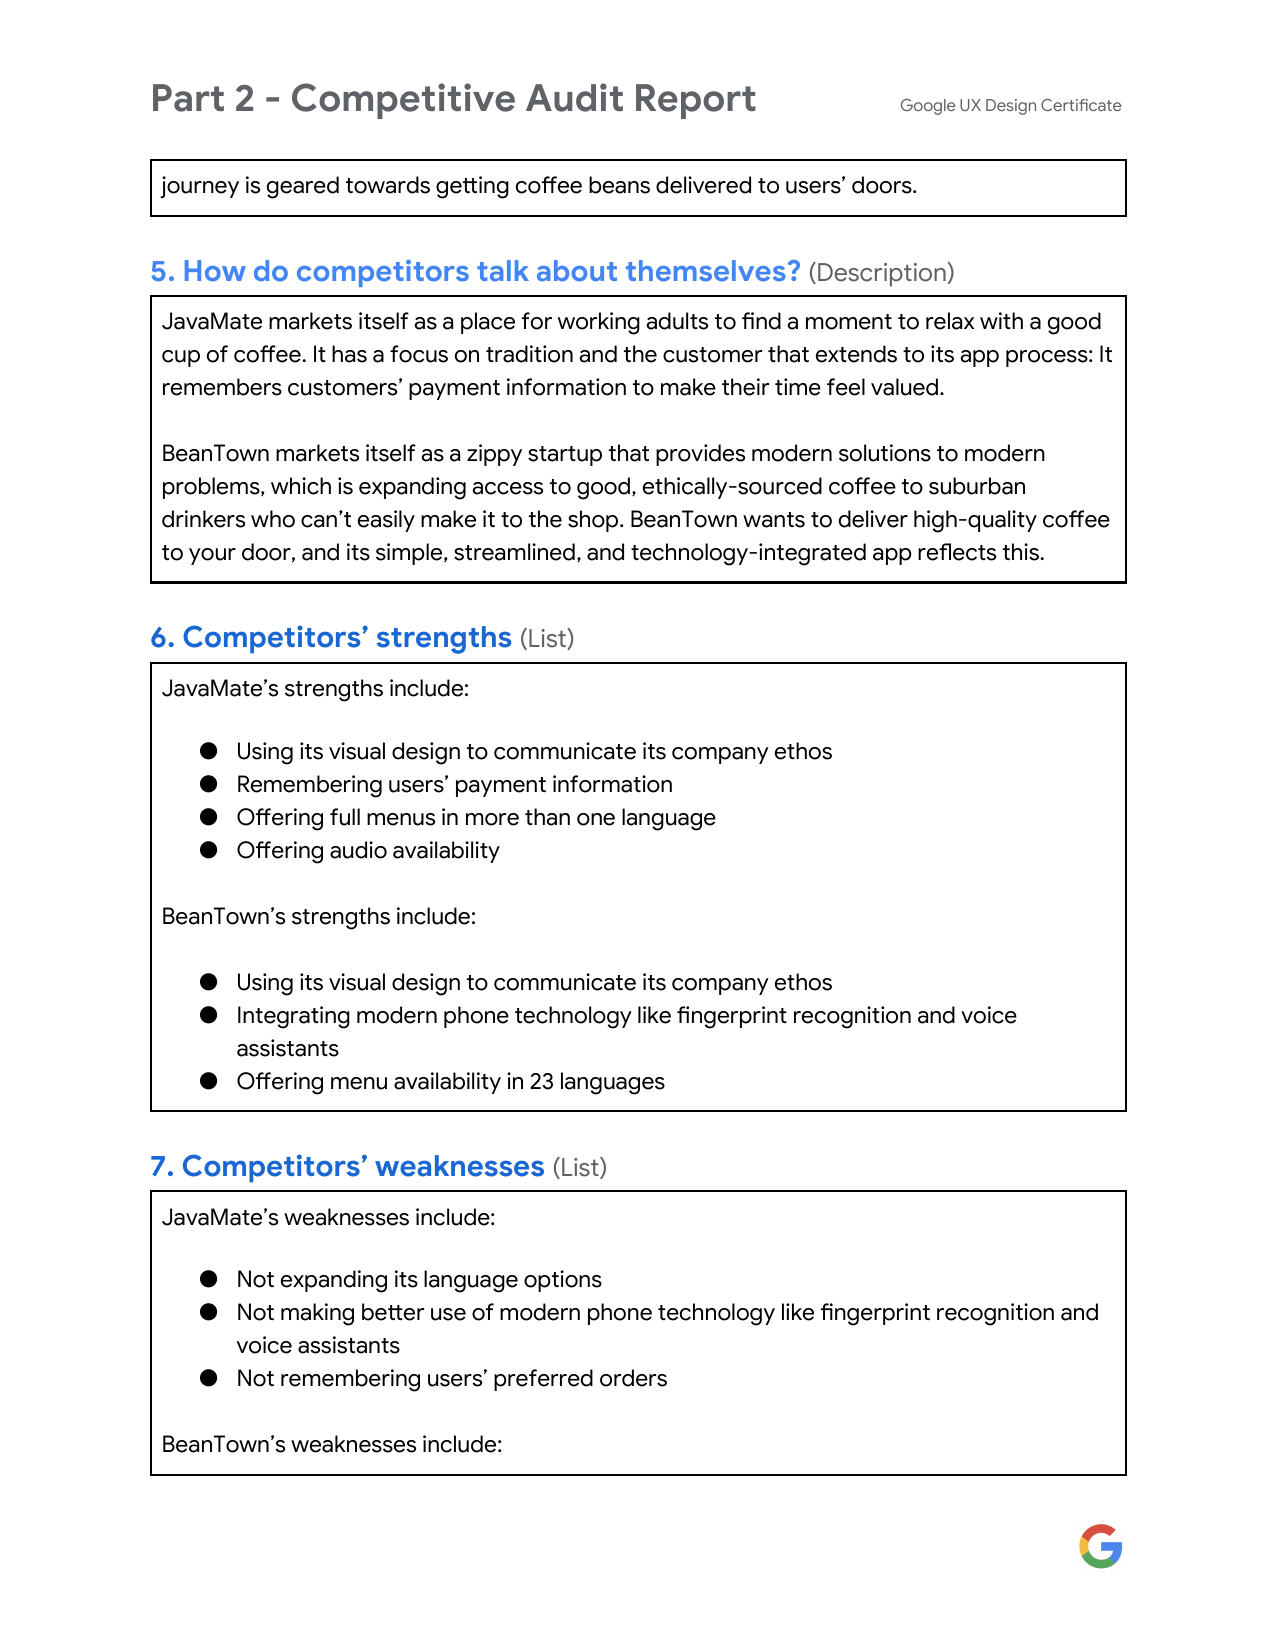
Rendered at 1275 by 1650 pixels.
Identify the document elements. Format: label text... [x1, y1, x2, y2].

text 6. Competitors’ strengths (List) [150, 619, 1125, 656]
table_header JavaMate’s strengths include: Using its visual design to communicate its company ethos Remembering users’ payment information Offering full menus in more than one language Offering audio availability BeanTown’s strengths include: Using its visual design to communicate its company ethos Integrating modern phone technology like fingerprint recognition and voice assistants Offering menu availability in 23 languages [152, 664, 1125, 1110]
table_header JavaMate markets itself as a place for working adults to find a moment to relax with a good cup of coffee. It has a focus on tradition and the customer that extends to its app process: It remembers customers’ payment information to make their time feel valued. BeanTown markets itself as a zippy startup that provides modern solutions to modern problems, which is expanding access to good, ethically-sourced coffee to suburban drinkers who can’t easily make it to the shop. BeanTown wants to deliver high-quality coffee to your door, and its simple, streamlined, and technology-integrated app reflects this. [152, 297, 1125, 581]
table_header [152, 1192, 1125, 1474]
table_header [152, 161, 1125, 215]
picture [1076, 1522, 1125, 1572]
text 7. Competitors’ weaknesses (List) [150, 1148, 1125, 1185]
text 5. How do competitors talk about themselves? (Description) [150, 253, 1125, 289]
